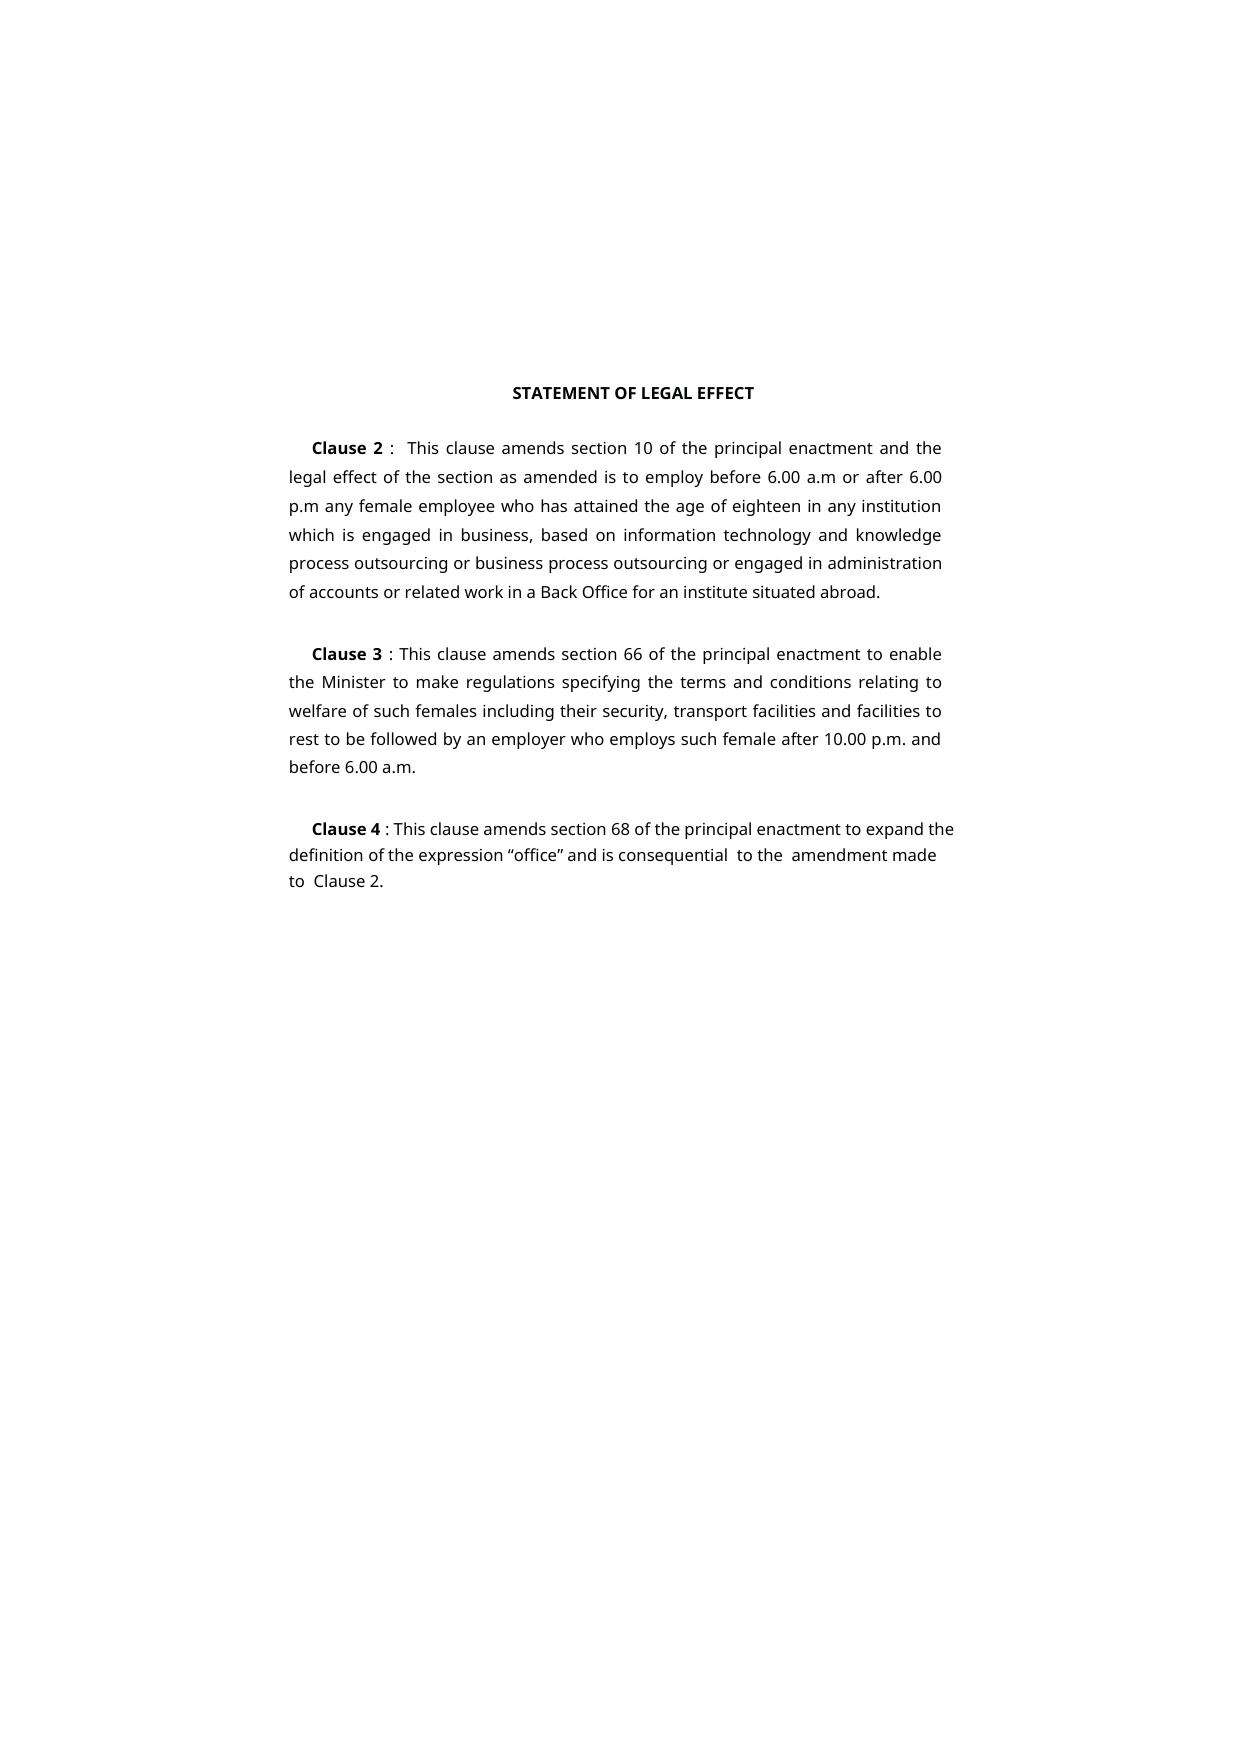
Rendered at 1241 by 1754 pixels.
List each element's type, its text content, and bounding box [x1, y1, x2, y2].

text Clause 4 : This clause amends section 68 of the principal enactment to expand the definition of the expression “office” and is consequential to the amendment made to Clause 2. [289, 817, 955, 892]
text STATEMENT OF LEGAL EFFECT [150, 382, 754, 404]
text Clause 3 : This clause amends section 66 of the principal enactment to enable the Minister to make regulations specifying the terms and conditions relating to welfare of such females including their security, transport facilities and facilities to rest to be followed by an employer who employs such female after 10.00 p.m. and before 6.00 a.m. [289, 643, 943, 779]
text Clause 2 : This clause amends section 10 of the principal enactment and the legal effect of the section as amended is to employ before 6.00 a.m or after 6.00 p.m any female employee who has attained the age of eighteen in any institution which is engaged in business, based on information technology and knowledge process outsourcing or business process outsourcing or engaged in administration of accounts or related work in a Back Office for an institute situated abroad. [289, 437, 943, 603]
